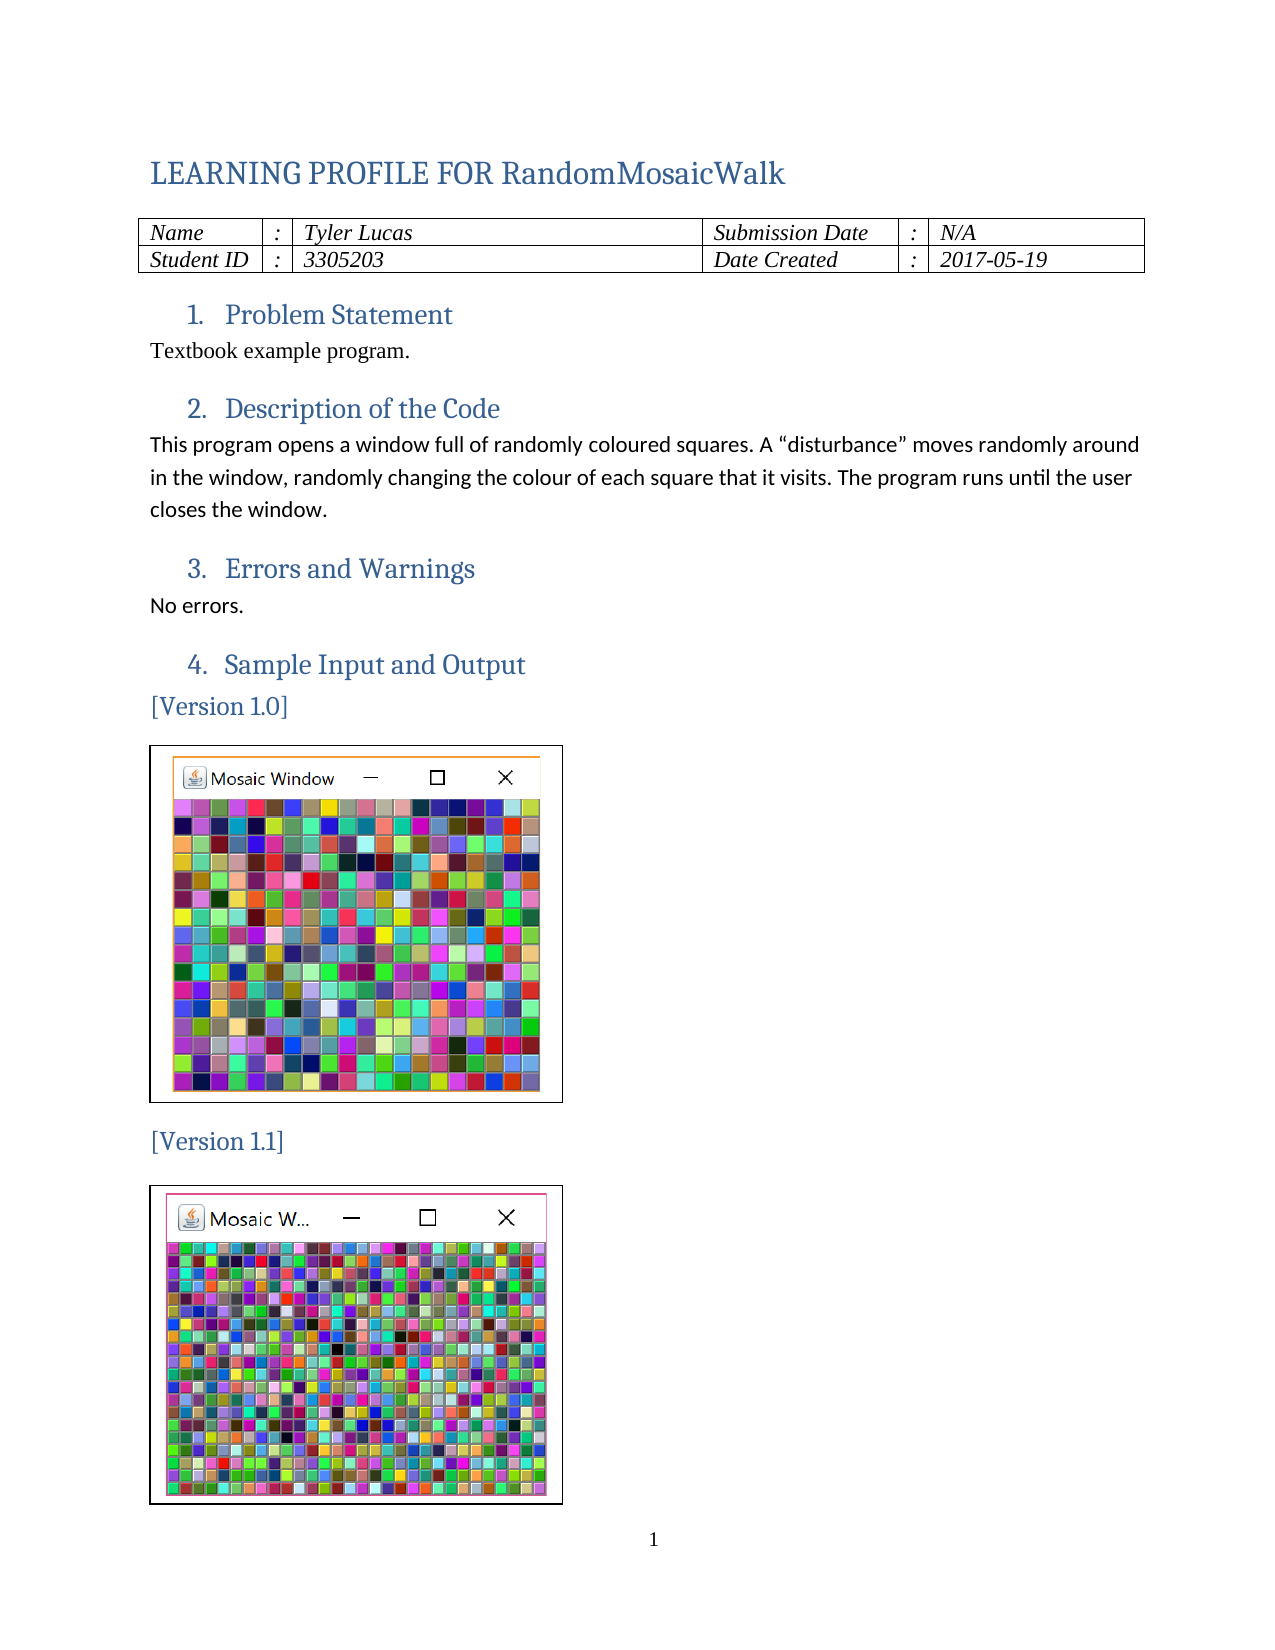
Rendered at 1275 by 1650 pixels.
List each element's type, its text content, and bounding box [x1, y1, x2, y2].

text No errors. [150, 591, 1157, 619]
table_cell : [899, 246, 928, 272]
picture [165, 1193, 547, 1496]
text This program opens a window full of randomly coloured squares. A “disturbance” moves randomly around in the window, randomly changing the colour of each square that it visits. The program runs until the user closes the window. [150, 431, 1157, 523]
subtitle Errors and Warnings [187, 552, 1157, 586]
table_cell 2017-05-19 [929, 246, 1144, 272]
table_cell Tyler Lucas [293, 219, 702, 245]
subtitle Problem Statement [187, 298, 1157, 332]
table_header LEARNING PROFILE FOR RandomMosaicWalk [139, 150, 1145, 217]
subtitle Sample Input and Output [187, 648, 1157, 681]
table_cell : [263, 219, 292, 245]
table_cell Name [139, 219, 262, 245]
table_cell N/A [929, 219, 1144, 245]
table_cell : [263, 246, 292, 272]
table_cell Submission Date [703, 219, 898, 245]
subtitle Description of the Code [187, 392, 1157, 426]
subtitle [Version 1.0] [150, 691, 1157, 722]
table_cell Date Created [703, 246, 898, 272]
table_cell 3305203 [293, 246, 702, 272]
table_cell : [899, 219, 928, 245]
table_cell Student ID [139, 246, 262, 272]
text Textbook example program. [150, 337, 1157, 363]
picture [172, 756, 541, 1092]
